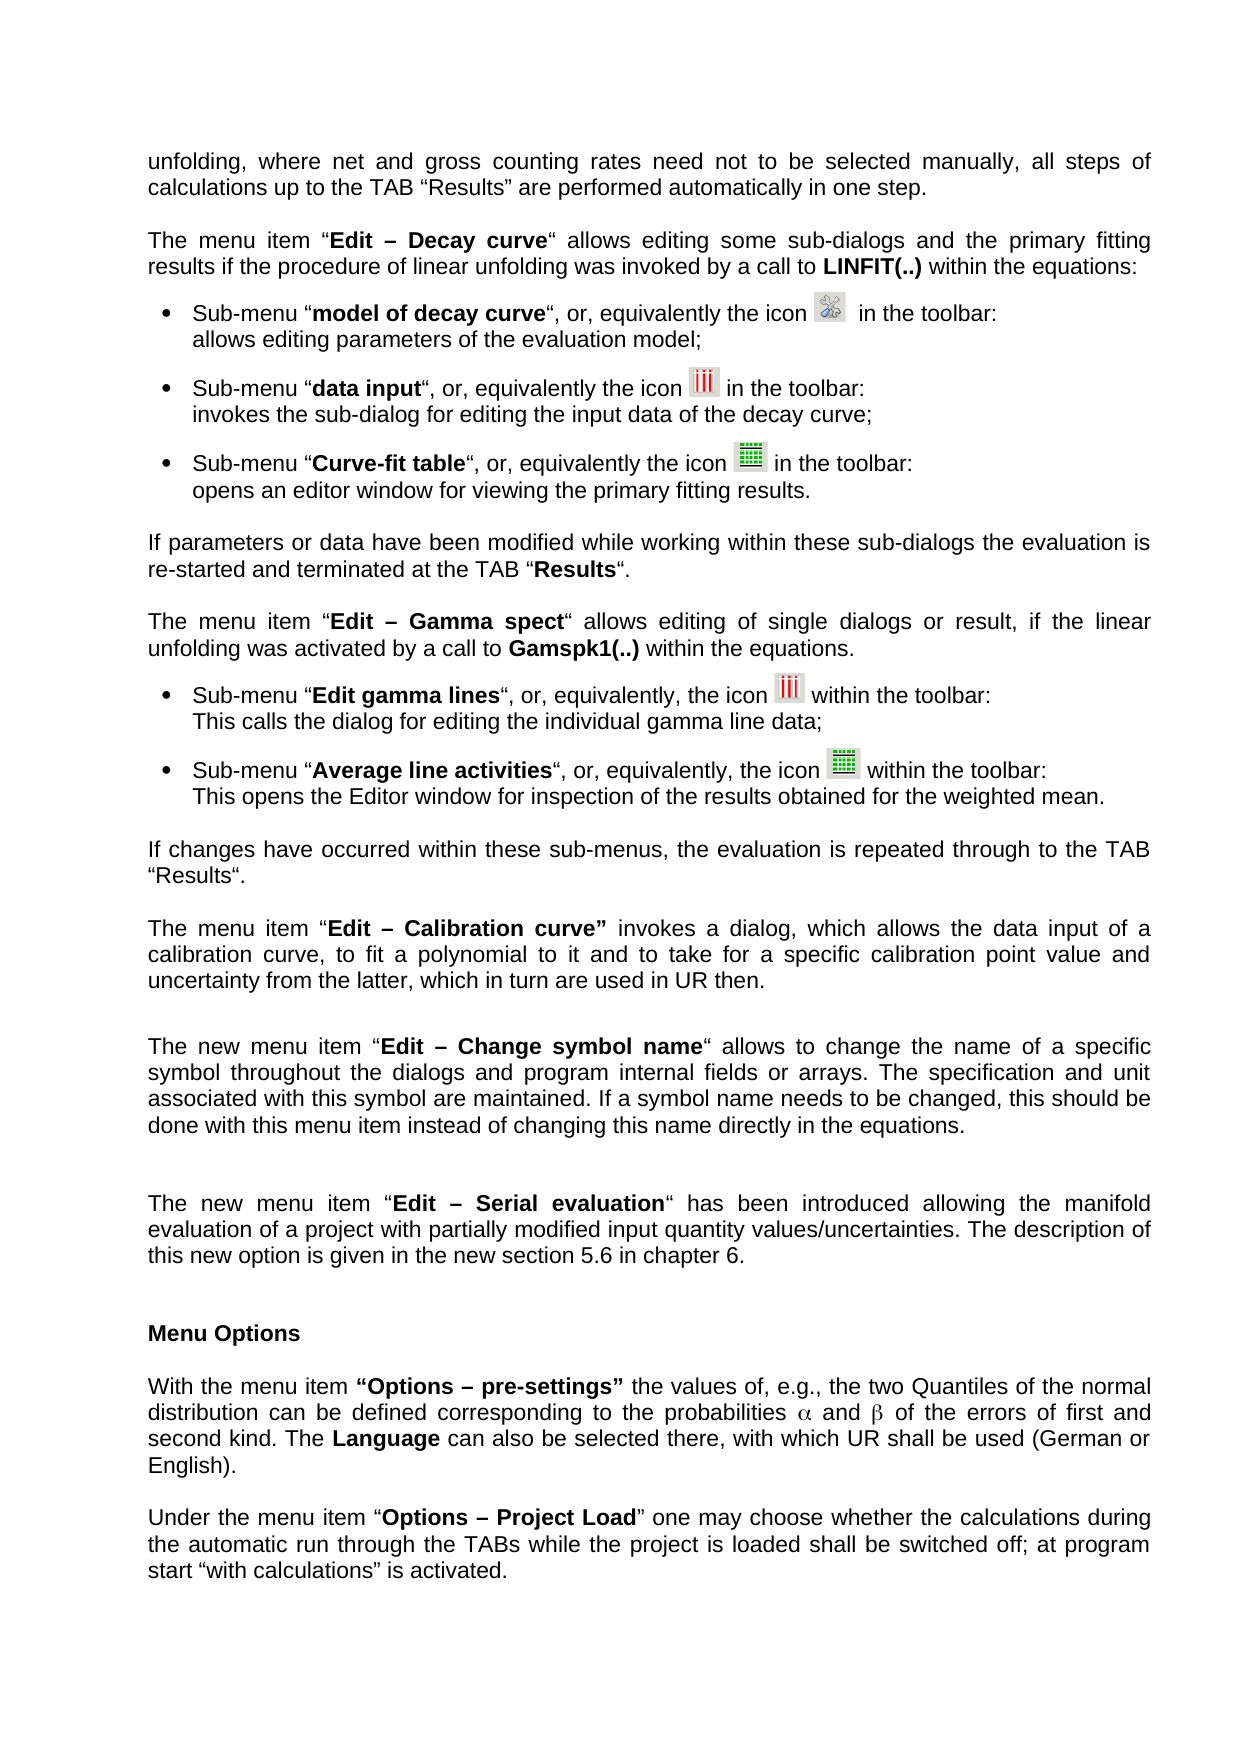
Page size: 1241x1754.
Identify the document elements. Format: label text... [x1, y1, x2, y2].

text Menu Options [148, 1320, 1152, 1346]
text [148, 148, 1152, 200]
picture [688, 367, 720, 397]
text If changes have occurred within these sub-menus, the evaluation is repeated through to the TAB “Results“. [148, 836, 1152, 888]
text The new menu item “Edit – Change symbol name“ allows to change the name of a specific symbol throughout the dialogs and program internal fields or arrays. The specification and unit associated with this symbol are maintained. If a symbol name needs to be changed, this should be done with this menu item instead of changing this name directly in the equations. [148, 1033, 1152, 1138]
text The menu item “Edit – Calibration curve” invokes a dialog, which allows the data input of a calibration curve, to fit a polynomial to it and to take for a specific calibration point value and uncertainty from the latter, which in turn are used in UR then. [148, 915, 1152, 994]
list Sub-menu “model of decay curve“, or, equivalently the icon in the toolbar: [162, 292, 1152, 326]
text The new menu item “Edit – Serial evaluation“ has been introduced allowing the manifold evaluation of a project with partially modified input quantity values/uncertainties. The description of this new option is given in the new section 5.6 in chapter 6. [148, 1189, 1152, 1268]
list invokes the sub-dialog for editing the input data of the decay curve; [192, 401, 1152, 428]
text If parameters or data have been modified while working within these sub-dialogs the evaluation is re-started and terminated at the TAB “Results“. [148, 529, 1152, 582]
list Sub-menu “data input“, or, equivalently the icon in the toolbar: [162, 367, 1152, 401]
text The menu item “Edit – Decay curve“ allows editing some sub-dialogs and the primary fitting results if the procedure of linear unfolding was invoked by a call to LINFIT(..) within the equations: [148, 227, 1152, 279]
list Sub-menu “Curve-fit table“, or, equivalently the icon in the toolbar: [162, 442, 1152, 477]
text The menu item “Edit – Gamma spect“ allows editing of single dialogs or result, if the linear unfolding was activated by a call to Gamspk1(..) within the equations. [148, 608, 1152, 661]
picture [774, 673, 806, 703]
list This opens the Editor window for inspection of the results obtained for the weighted mean. [192, 783, 1152, 809]
list Sub-menu “Average line activities“, or, equivalently, the icon within the toolbar: [162, 749, 1152, 783]
list opens an editor window for viewing the primary fitting results. [192, 477, 1152, 503]
picture [813, 292, 846, 322]
picture [826, 748, 861, 779]
text With the menu item “Options – pre-settings” the values of, e.g., the two Quantiles of the normal distribution can be defined corresponding to the probabilities  and of the errors of first and second kind. The Language can also be selected there, with which UR shall be used (German or English). [148, 1373, 1152, 1478]
list Sub-menu “Edit gamma lines“, or, equivalently, the icon within the toolbar: [162, 673, 1152, 708]
list This calls the dialog for editing the individual gamma line data; [192, 708, 1152, 734]
picture [733, 442, 768, 472]
list allows editing parameters of the evaluation model; [192, 326, 1152, 353]
